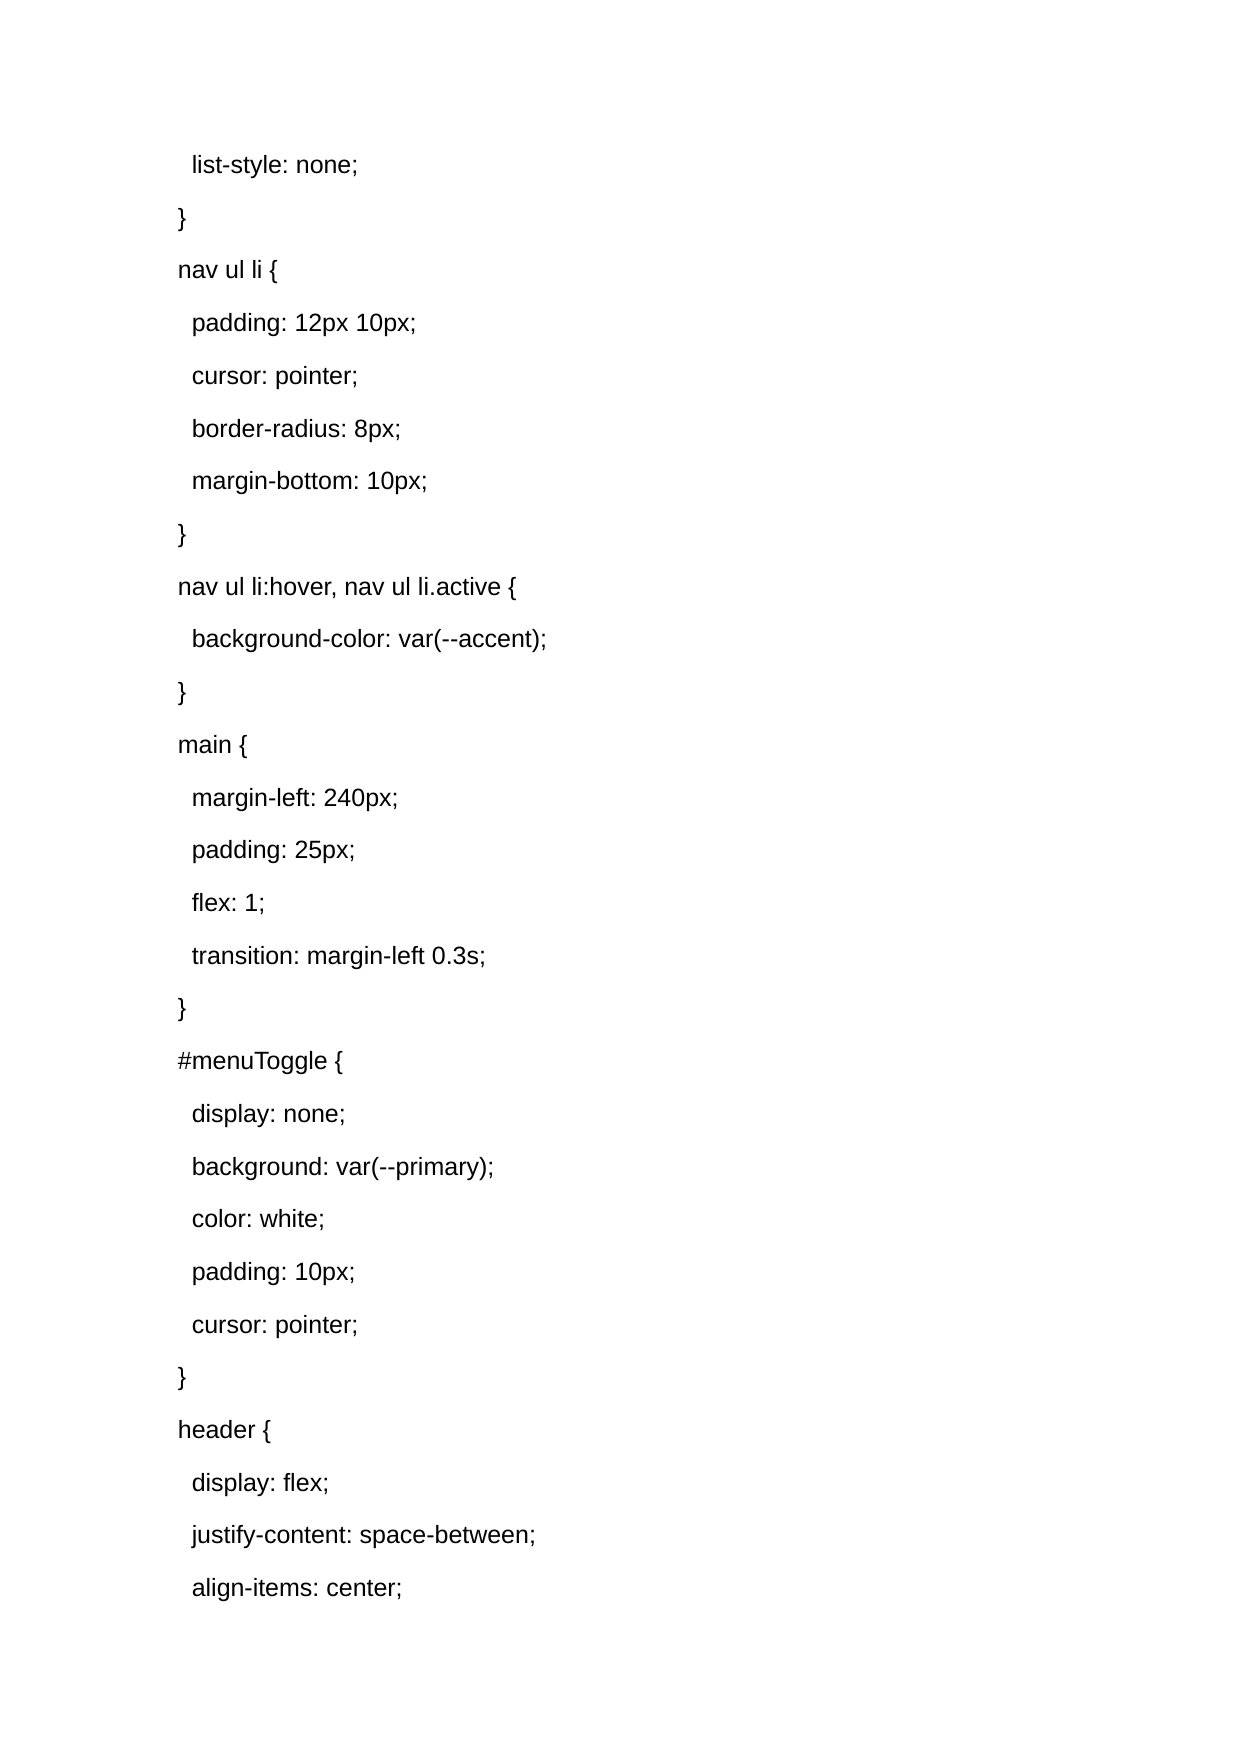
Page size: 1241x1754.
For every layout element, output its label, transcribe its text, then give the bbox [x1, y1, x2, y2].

text margin-bottom: 10px; [150, 466, 1090, 495]
text transition: margin-left 0.3s; [150, 941, 1090, 969]
text color: white; [150, 1204, 1090, 1233]
text } [150, 993, 1090, 1022]
text display: flex; [150, 1468, 1090, 1496]
text } [150, 519, 1090, 548]
text padding: 12px 10px; [150, 308, 1090, 337]
text align-items: center; [150, 1573, 1090, 1602]
text background: var(--primary); [150, 1151, 1090, 1180]
text cursor: pointer; [150, 361, 1090, 389]
text cursor: pointer; [150, 1309, 1090, 1338]
text main { [150, 730, 1090, 758]
text list-style: none; [150, 150, 1090, 179]
text nav ul li { [150, 255, 1090, 284]
text margin-left: 240px; [150, 782, 1090, 811]
text padding: 25px; [150, 835, 1090, 864]
text display: none; [150, 1099, 1090, 1127]
text #menuToggle { [150, 1046, 1090, 1075]
text } [150, 677, 1090, 706]
text } [150, 1362, 1090, 1391]
text justify-content: space-between; [150, 1520, 1090, 1549]
text } [150, 203, 1090, 231]
text header { [150, 1415, 1090, 1444]
text flex: 1; [150, 888, 1090, 917]
text nav ul li:hover, nav ul li.active { [150, 572, 1090, 600]
text background-color: var(--accent); [150, 624, 1090, 653]
text border-radius: 8px; [150, 413, 1090, 442]
text padding: 10px; [150, 1257, 1090, 1286]
